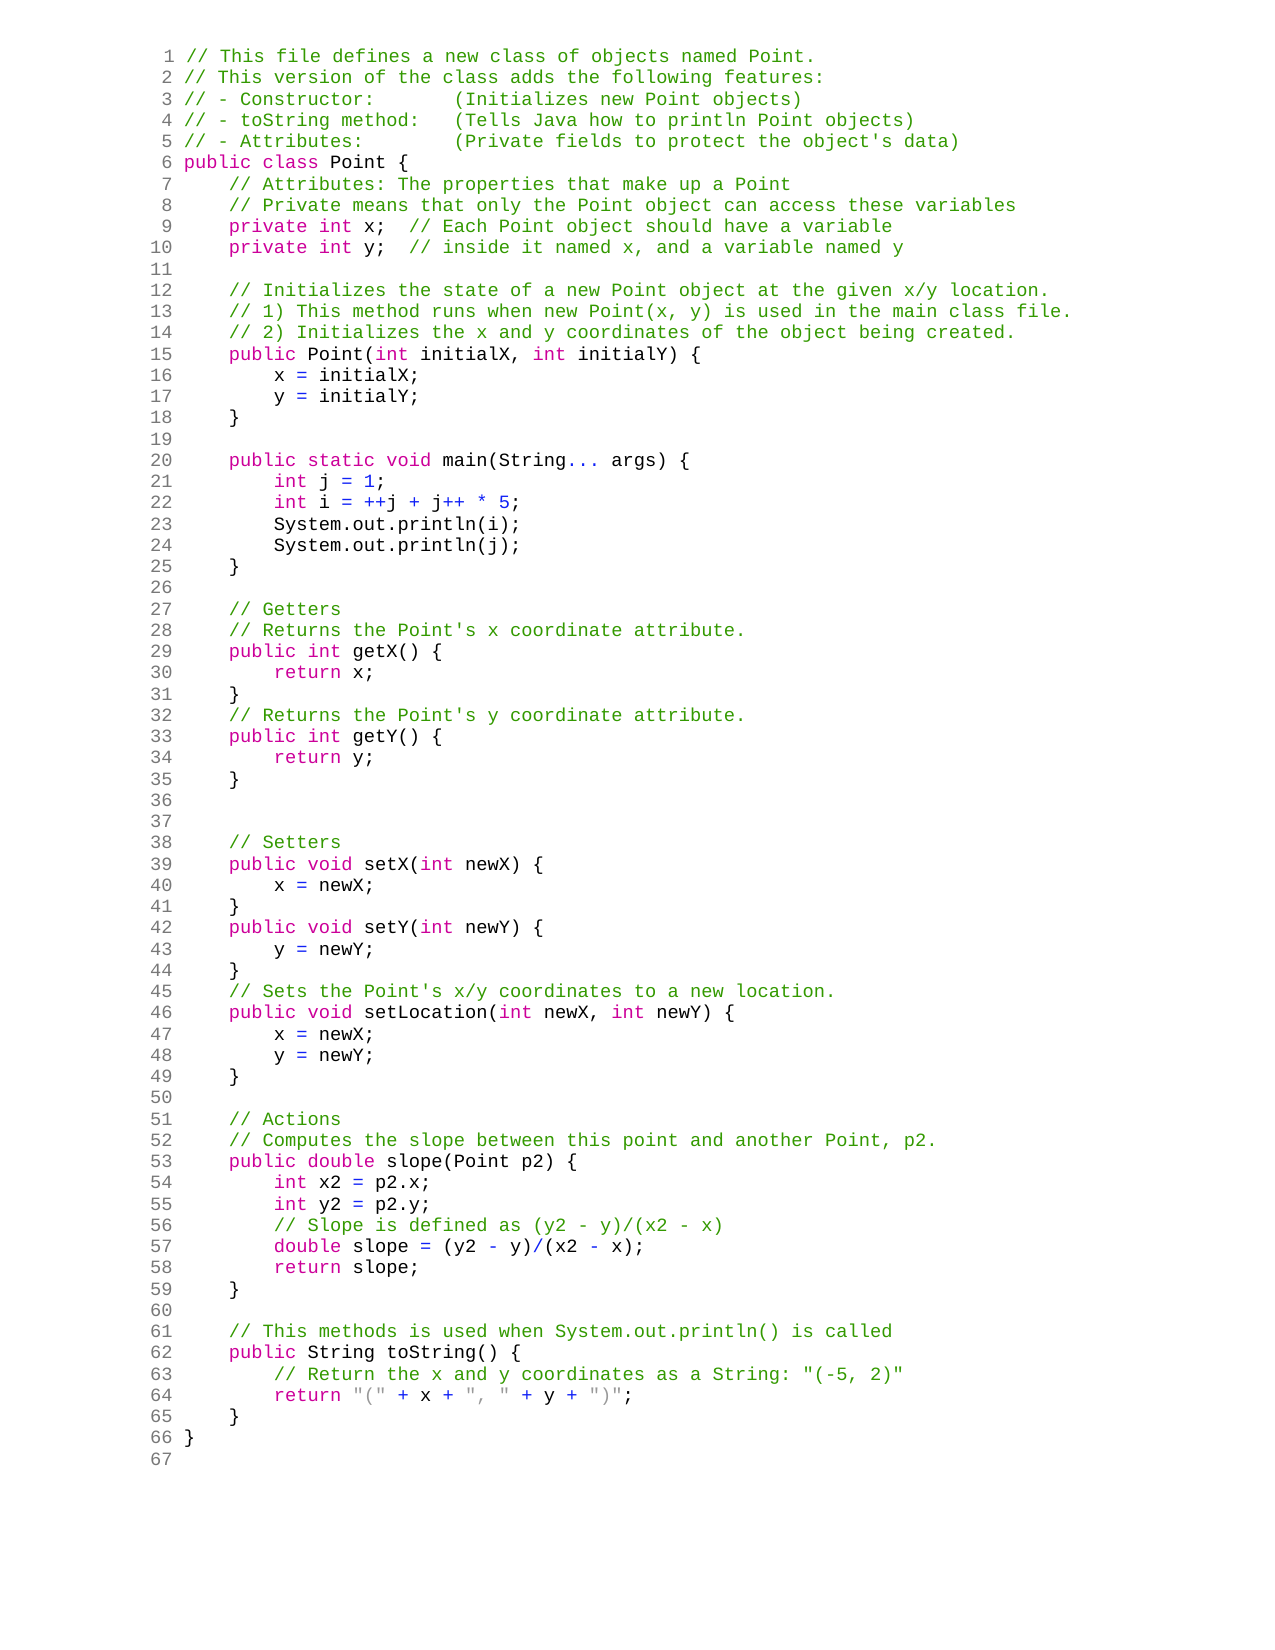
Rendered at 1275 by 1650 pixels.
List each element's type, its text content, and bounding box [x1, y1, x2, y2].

text 1 // This file defines a new class of objects named Point. 2 // This version of the class adds the following features: 3 // - Constructor: (Initializes new Point objects) 4 // - toString method: (Tells Java how to println Point objects) 5 // - Attributes: (Private fields to protect the object's data) 6 public class Point { 7 // Attributes: The properties that make up a Point 8 // Private means that only the Point object can access these variables 9 private int x; // Each Point object should have a variable 10 private int y; // inside it named x, and a variable named y 11 12 // Initializes the state of a new Point object at the given x/y location. 13 // 1) This method runs when new Point(x, y) is used in the main class file. 14 // 2) Initializes the x and y coordinates of the object being created. 15 public Point(int initialX, int initialY) { 16 x = initialX; 17 y = initialY; 18 } 19 20 public static void main(String... args) { 21 int j = 1; 22 int i = ++j + j++ * 5; 23 System.out.println(i); 24 System.out.println(j); 25 } 26 27 // Getters 28 // Returns the Point's x coordinate attribute. 29 public int getX() { 30 return x; 31 } 32 // Returns the Point's y coordinate attribute. 33 public int getY() { 34 return y; 35 } 36 37 38 // Setters 39 public void setX(int newX) { 40 x = newX; 41 } 42 public void setY(int newY) { 43 y = newY; 44 } 45 // Sets the Point's x/y coordinates to a new location. 46 public void setLocation(int newX, int newY) { 47 x = newX; 48 y = newY; 49 } 50 51 // Actions 52 // Computes the slope between this point and another Point, p2. 53 public double slope(Point p2) { 54 int x2 = p2.x; 55 int y2 = p2.y; 56 // Slope is defined as (y2 - y)/(x2 - x) 57 double slope = (y2 - y)/(x2 - x); 58 return slope; 59 } 60 61 // This methods is used when System.out.println() is called 62 public String toString() { 63 // Return the x and y coordinates as a String: "(-5, 2)" 64 return "(" + x + ", " + y + ")"; 65 } 66 } 67 [150, 47, 1125, 1471]
